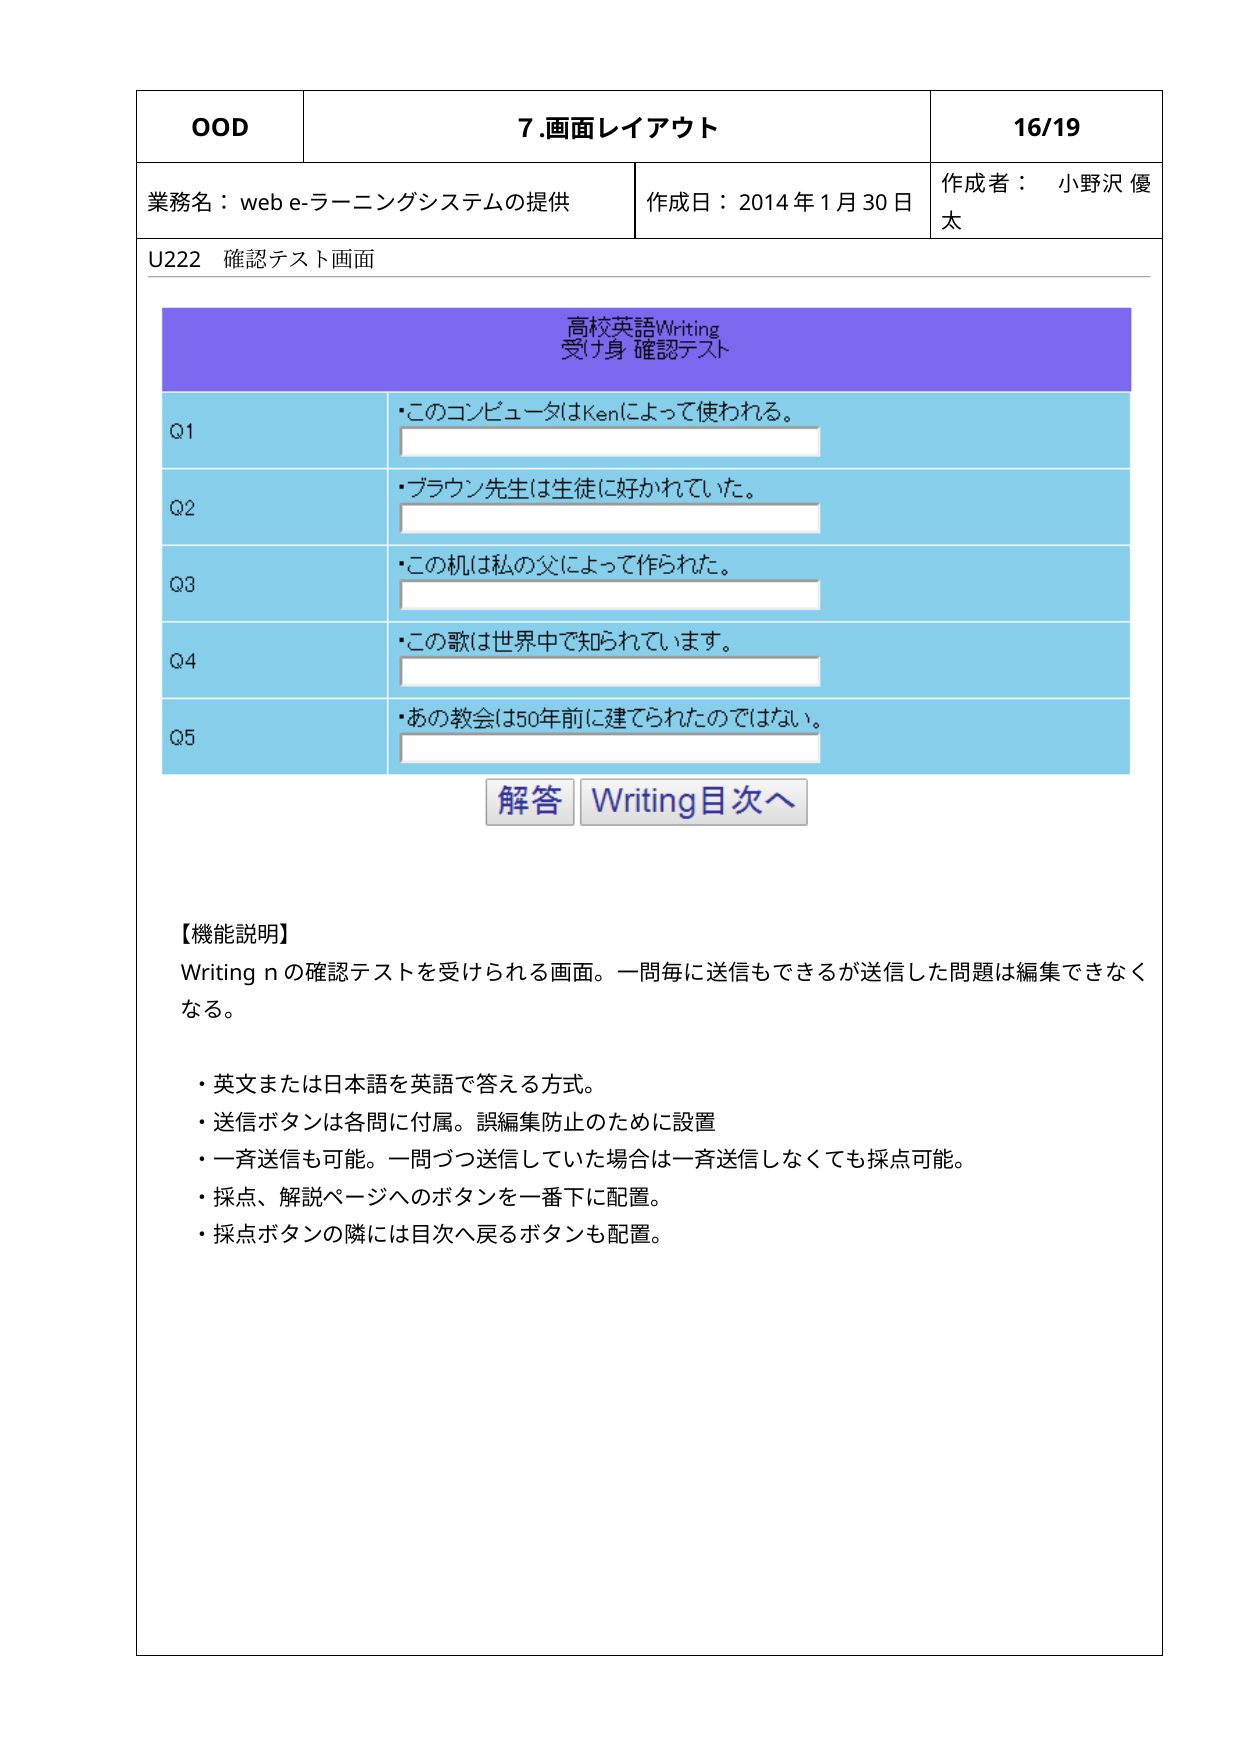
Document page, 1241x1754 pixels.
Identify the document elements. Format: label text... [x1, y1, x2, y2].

table_header ７.画面レイアウト [304, 91, 930, 162]
table_header 16/19 [931, 91, 1162, 162]
table_cell U222 確認テスト画面 【機能説明】 Writingｎの確認テストを受けられる画面。一問毎に送信もできるが送信した問題は編集できなくなる。 ・英文または日本語を英語で答える方式。 ・送信ボタンは各問に付属。誤編集防止のために設置 ・一斉送信も可能。一問づつ送信していた場合は一斉送信しなくても採点可能。 ・採点、解説ページへのボタンを一番下に配置。 ・採点ボタンの隣には目次へ戻るボタンも配置。 [137, 239, 1162, 1655]
table_cell 作成者： 小野沢 優太 [931, 163, 1162, 238]
table_cell 業務名： web e-ラーニングシステムの提供 [137, 163, 634, 238]
table_header OOD [137, 91, 303, 162]
picture [147, 276, 1151, 865]
table_cell 作成日： 2014年1月30日 [636, 163, 930, 238]
